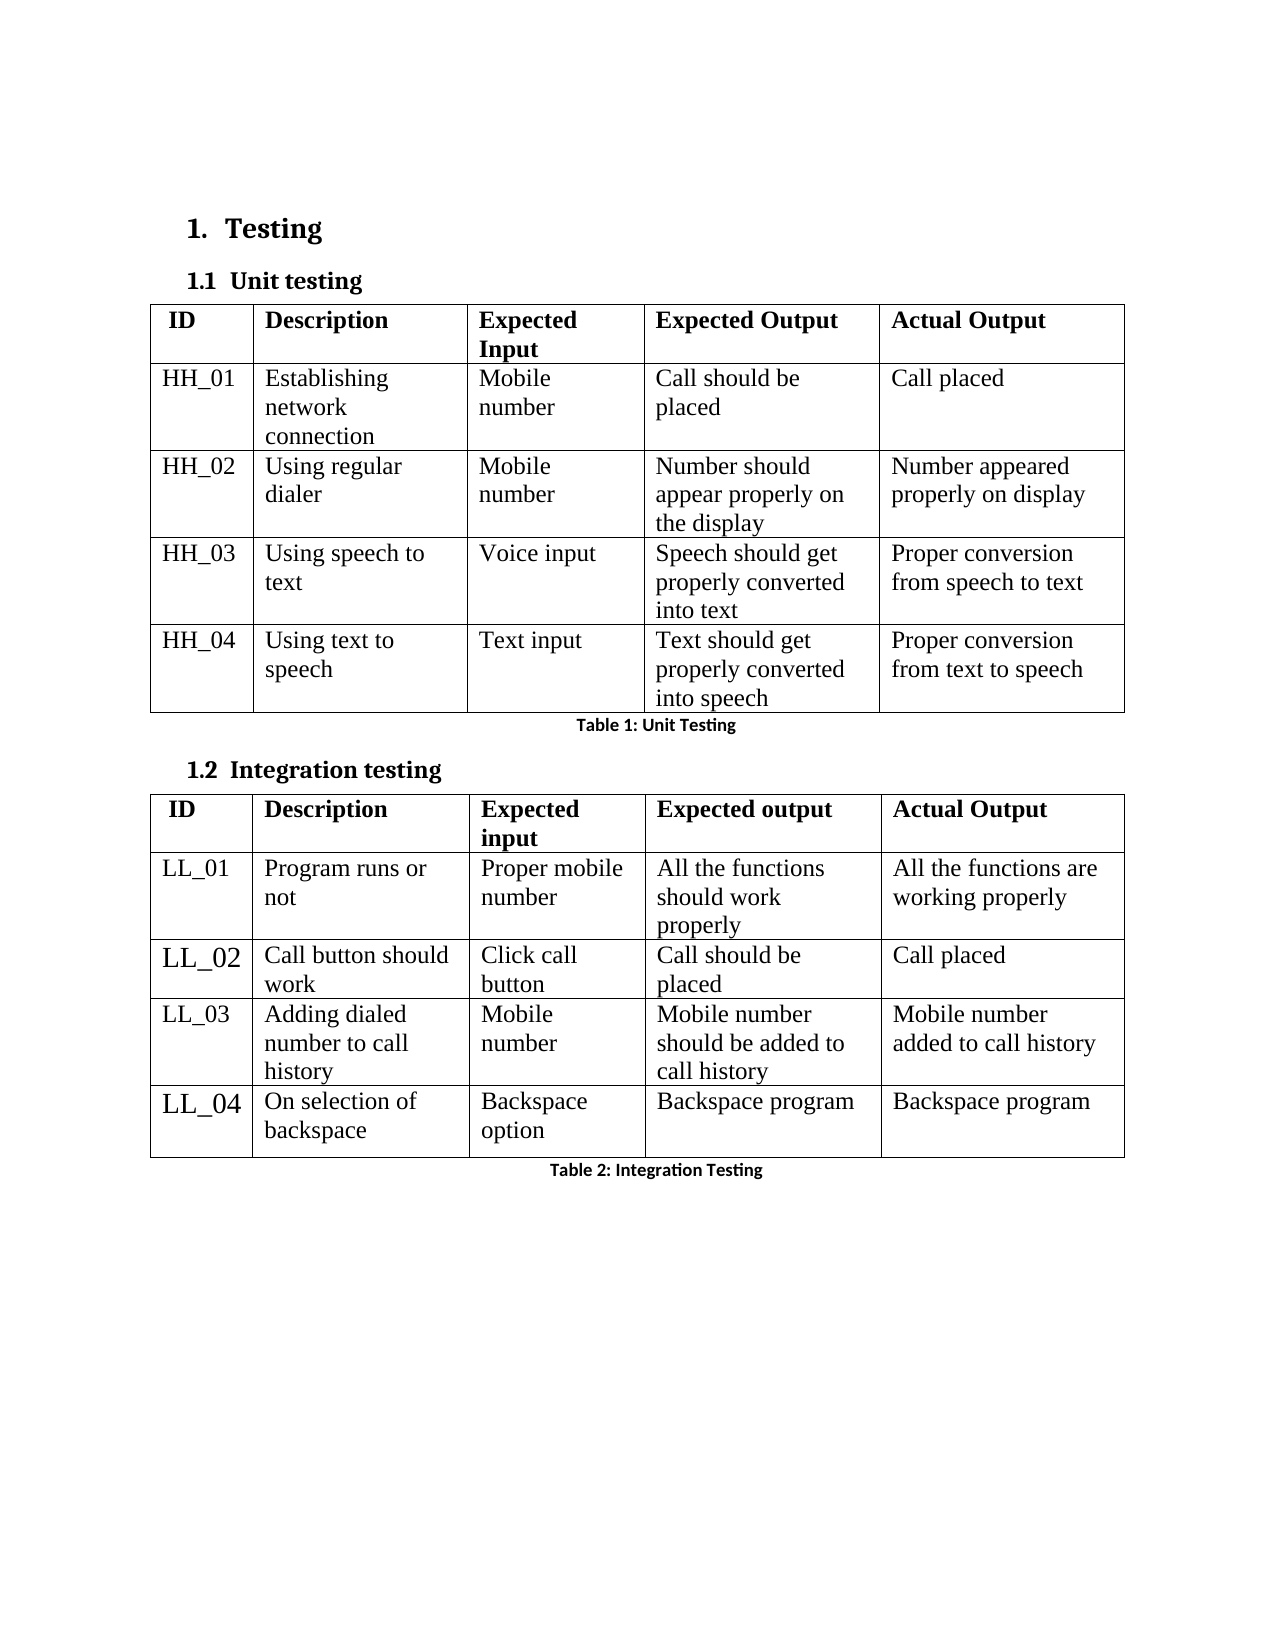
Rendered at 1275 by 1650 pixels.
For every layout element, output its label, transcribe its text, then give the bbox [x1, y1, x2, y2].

table_cell HH_02 [151, 451, 253, 537]
table_cell Text should get properly converted into speech [645, 625, 879, 712]
table_cell Text input [468, 625, 644, 712]
table_cell LL_03 [151, 999, 252, 1085]
table_header Expected Output [645, 305, 879, 362]
table_cell LL_04 [151, 1086, 252, 1157]
table_cell Establishing network connection [254, 364, 467, 450]
table_header Expected Input [468, 305, 644, 362]
table_cell Program runs or not [253, 853, 469, 939]
table_cell Click call button [470, 940, 645, 998]
table_header ID [151, 795, 252, 852]
table_cell Call placed [880, 364, 1124, 450]
table_cell Backspace program [646, 1086, 881, 1157]
table_cell Backspace program [882, 1086, 1124, 1157]
table_cell HH_01 [151, 364, 253, 450]
table_cell Adding dialed number to call history [253, 999, 469, 1085]
table_cell Mobile number [468, 451, 644, 537]
table_cell Speech should get properly converted into text [645, 538, 879, 624]
table_header Description [254, 305, 467, 362]
table_header Actual Output [880, 305, 1124, 362]
table_cell Proper conversion from text to speech [880, 625, 1124, 712]
table_header Description [253, 795, 469, 852]
table_cell Number appeared properly on display [880, 451, 1124, 537]
table_cell Voice input [468, 538, 644, 624]
table_cell Proper mobile number [470, 853, 645, 939]
table_header Expected input [470, 795, 645, 852]
table_cell Number should appear properly on the display [645, 451, 879, 537]
table_cell LL_02 [151, 940, 252, 998]
table_cell Mobile number added to call history [882, 999, 1124, 1085]
table_cell HH_04 [151, 625, 253, 712]
table_cell Backspace option [470, 1086, 645, 1157]
subtitle Testing [187, 212, 1125, 246]
table_cell Proper conversion from speech to text [880, 538, 1124, 624]
subtitle Integration testing [187, 756, 1125, 785]
table_cell Mobile number should be added to call history [646, 999, 881, 1085]
text Table 1: Unit Testing [150, 713, 1125, 736]
table_cell HH_03 [151, 538, 253, 624]
table_cell Call should be placed [646, 940, 881, 998]
table_cell Mobile number [468, 364, 644, 450]
table_cell Using text to speech [254, 625, 467, 712]
table_cell All the functions should work properly [646, 853, 881, 939]
table_cell Call should be placed [645, 364, 879, 450]
table_cell Call placed [882, 940, 1124, 998]
table_cell LL_01 [151, 853, 252, 939]
table_header Actual Output [882, 795, 1124, 852]
table_cell Call button should work [253, 940, 469, 998]
table_cell Using speech to text [254, 538, 467, 624]
table_cell Mobile number [470, 999, 645, 1085]
table_cell All the functions are working properly [882, 853, 1124, 939]
text Table 2: Integration Testing [150, 1158, 1125, 1181]
subtitle Unit testing [187, 267, 1125, 296]
table_cell Using regular dialer [254, 451, 467, 537]
table_header ID [151, 305, 253, 362]
table_header Expected output [646, 795, 881, 852]
table_cell On selection of backspace [253, 1086, 469, 1157]
